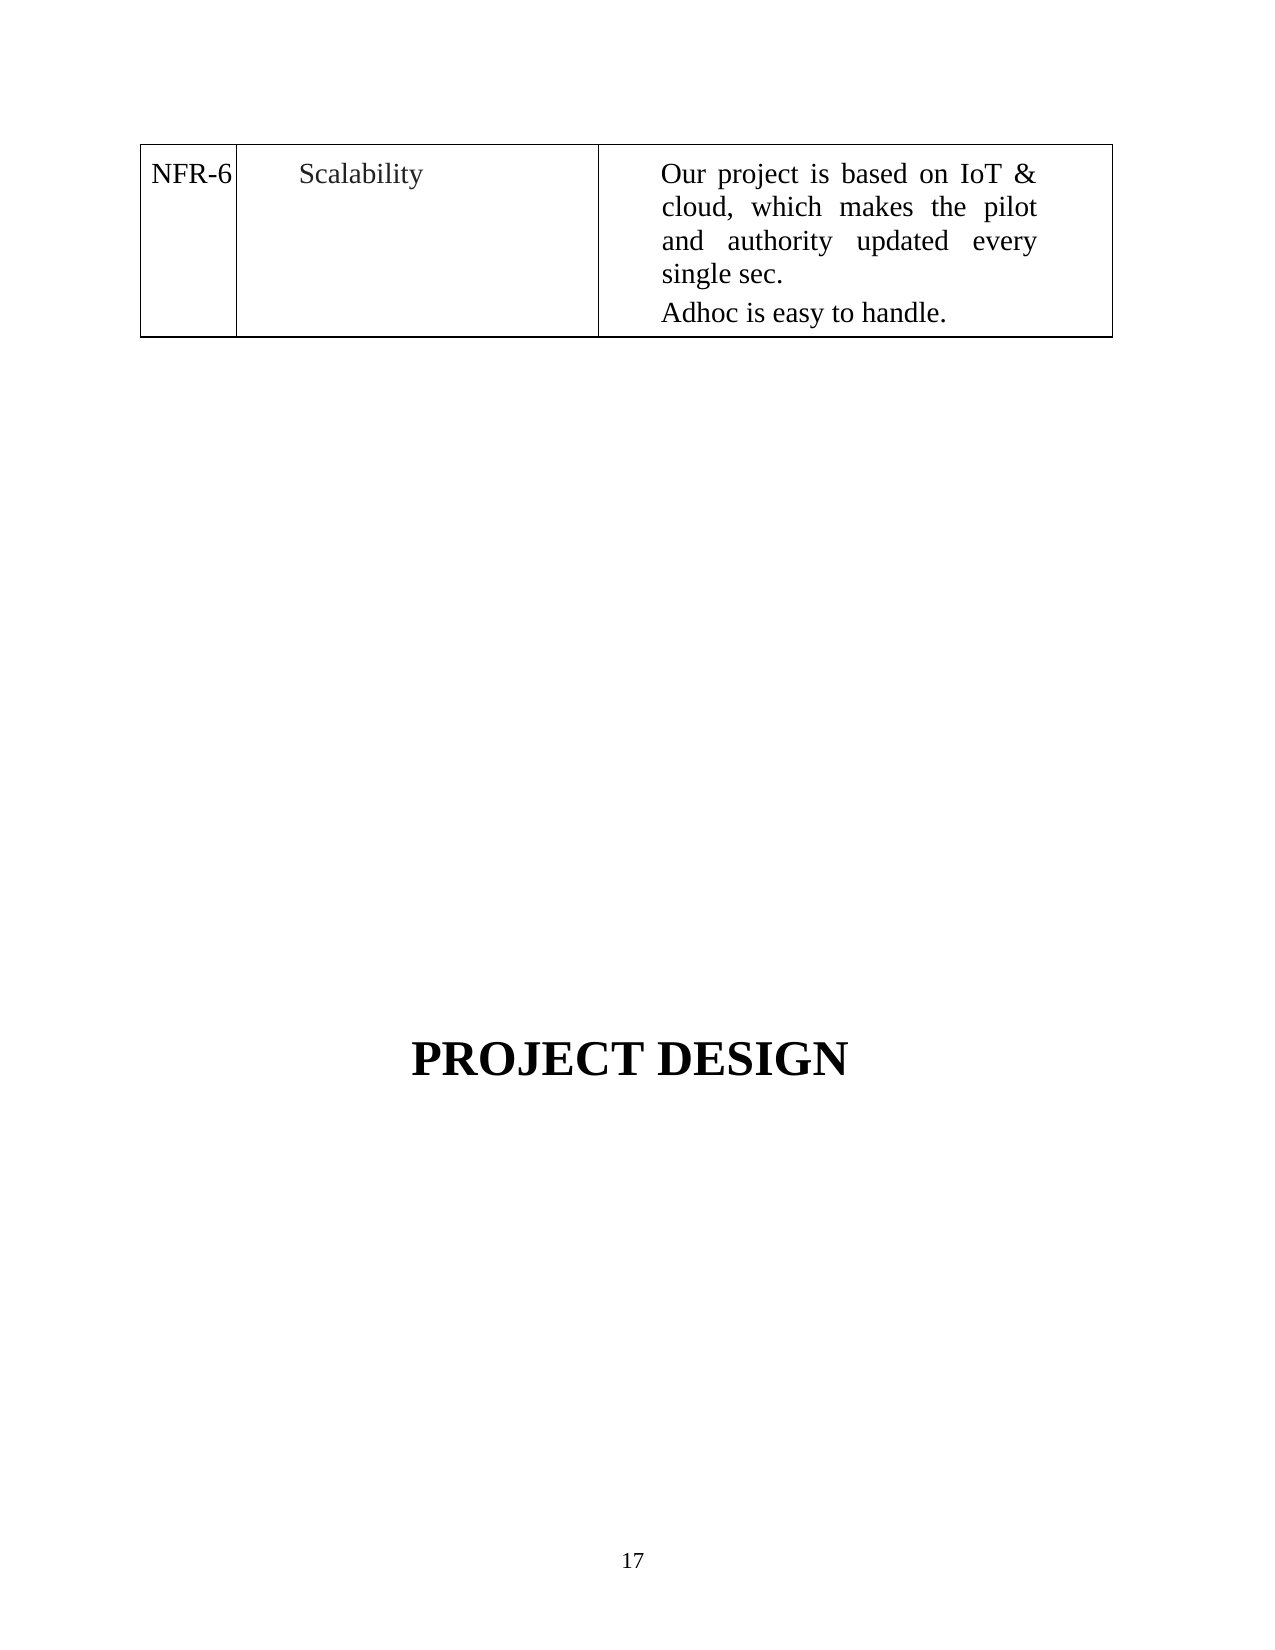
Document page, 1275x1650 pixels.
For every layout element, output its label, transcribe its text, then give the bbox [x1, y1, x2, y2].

table_header Scalability [237, 145, 598, 336]
table_header NFR-6 [141, 145, 236, 336]
table_header Our project is based on IoT & cloud, which makes the pilot and authority updated every single sec. Adhoc is easy to handle. [599, 145, 1112, 336]
subtitle PROJECT DESIGN [76, 1029, 1184, 1086]
